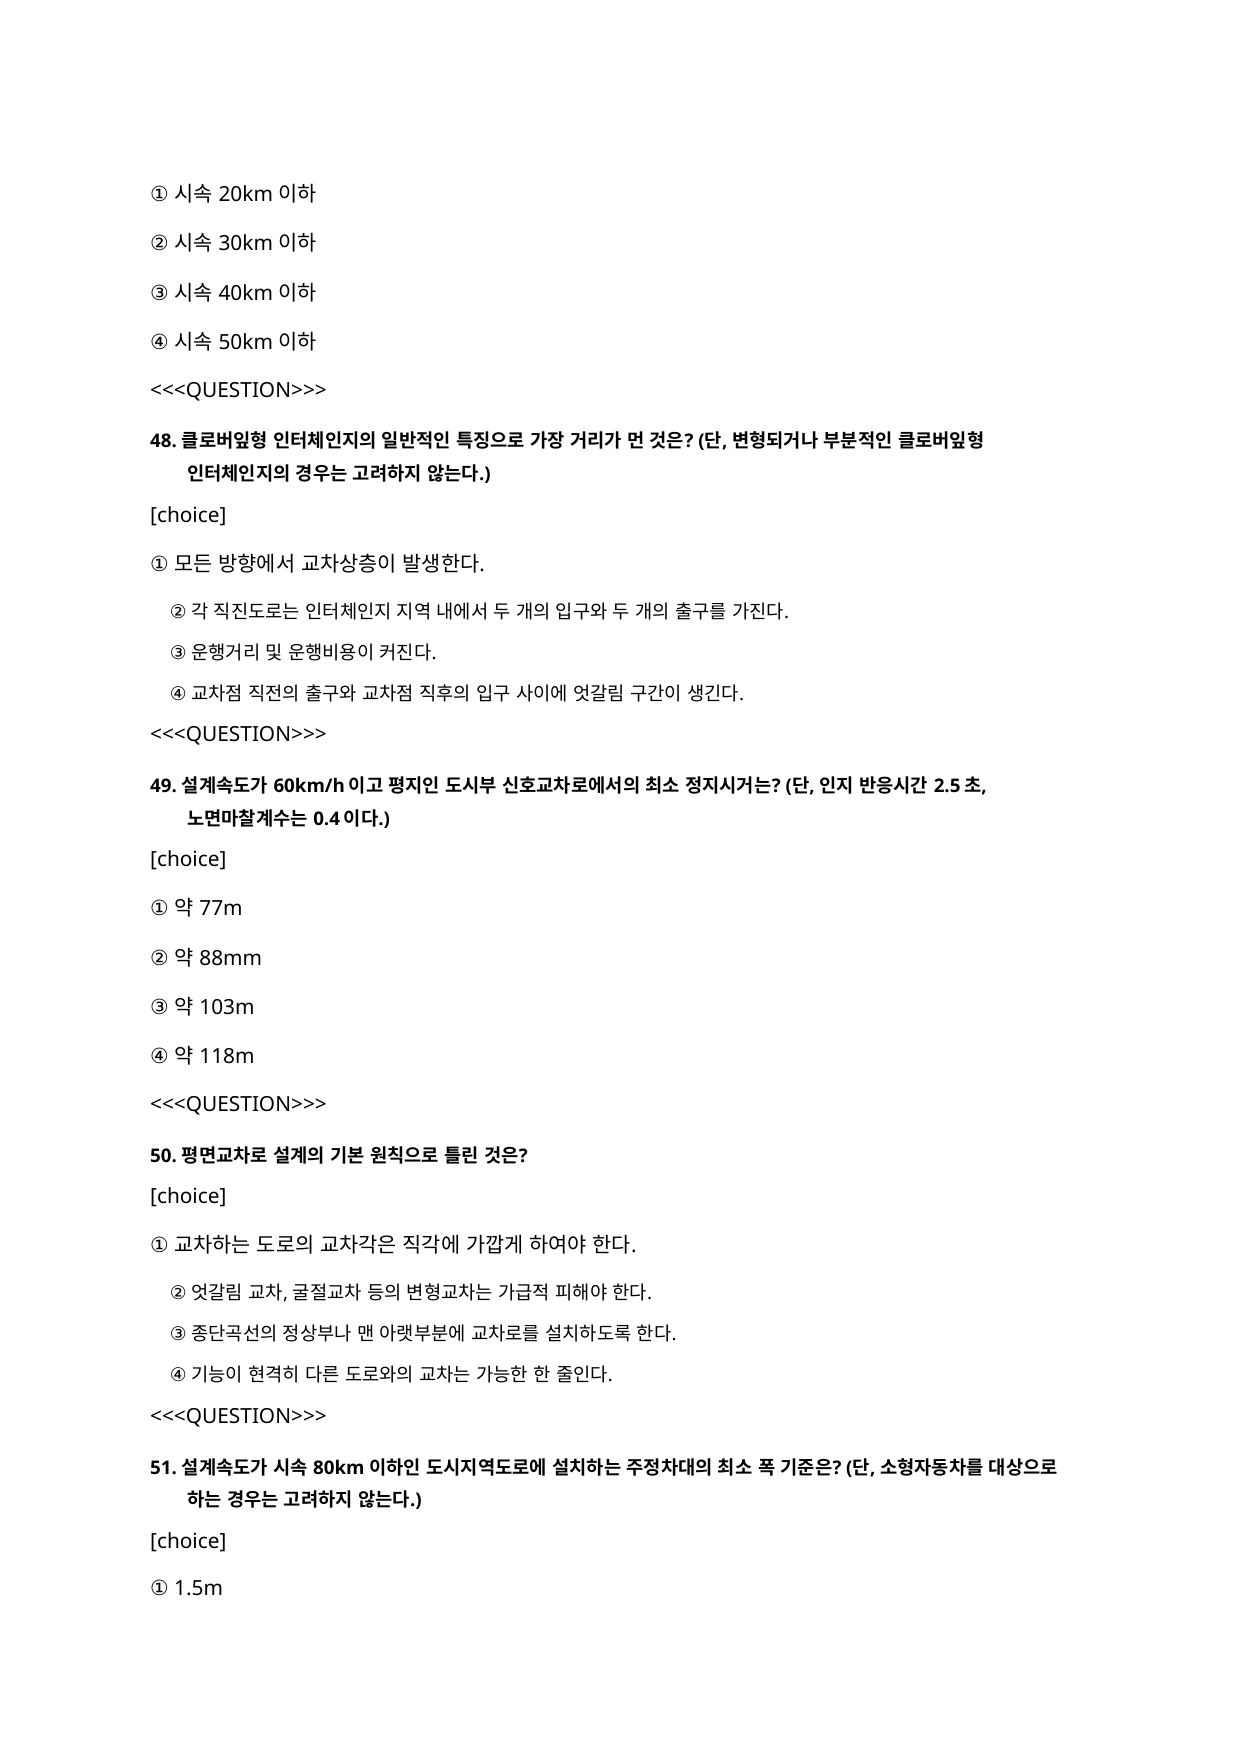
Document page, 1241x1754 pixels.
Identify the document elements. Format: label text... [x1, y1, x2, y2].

text ① 약 77m [150, 891, 1090, 922]
text ① 교차하는 도로의 교차각은 직각에 가깝게 하여야 한다. [150, 1229, 1090, 1259]
text <<<QUESTION>>> [150, 1089, 1090, 1117]
text ② 약 88mm [150, 941, 1090, 971]
text ② 시속 30km 이하 [150, 227, 1090, 257]
text 50. 평면교차로 설계의 기본 원칙으로 틀린 것은? [150, 1140, 1090, 1168]
text ③ 시속 40km 이하 [150, 276, 1090, 306]
text 51. 설계속도가 시속 80km 이하인 도시지역도로에 설치하는 주정차대의 최소 폭 기준은? (단, 소형자동차를 대상으로 하는 경우는 고려하지 않는다.) [150, 1452, 1090, 1512]
text <<<QUESTION>>> [150, 719, 1090, 748]
text ② 각 직진도로는 인터체인지 지역 내에서 두 개의 입구와 두 개의 출구를 가진다. [150, 596, 1090, 623]
text [choice] [150, 1181, 1090, 1210]
text [choice] [150, 1526, 1090, 1554]
text [choice] [150, 844, 1090, 873]
text 48. 클로버잎형 인터체인지의 일반적인 특징으로 가장 거리가 먼 것은? (단, 변형되거나 부분적인 클로버잎형 인터체인지의 경우는 고려하지 않는다.) [150, 426, 1090, 486]
text ④ 교차점 직전의 출구와 교차점 직후의 입구 사이에 엇갈림 구간이 생긴다. [150, 678, 1090, 705]
text [choice] [150, 500, 1090, 528]
text ③ 약 103m [150, 990, 1090, 1021]
text 49. 설계속도가 60km/h이고 평지인 도시부 신호교차로에서의 최소 정지시거는? (단, 인지 반응시간 2.5초, 노면마찰계수는 0.4이다.) [150, 771, 1090, 830]
text ③ 운행거리 및 운행비용이 커진다. [150, 637, 1090, 664]
text ② 엇갈림 교차, 굴절교차 등의 변형교차는 가급적 피해야 한다. [150, 1278, 1090, 1305]
text ③ 종단곡선의 정상부나 맨 아랫부분에 교차로를 설치하도록 한다. [150, 1319, 1090, 1346]
text <<<QUESTION>>> [150, 1401, 1090, 1429]
text ① 시속 20km 이하 [150, 177, 1090, 207]
text <<<QUESTION>>> [150, 375, 1090, 403]
text ④ 시속 50km 이하 [150, 325, 1090, 356]
text ① 1.5m [150, 1573, 1090, 1602]
text ① 모든 방향에서 교차상층이 발생한다. [150, 547, 1090, 577]
text ④ 약 118m [150, 1039, 1090, 1070]
text ④ 기능이 현격히 다른 도로와의 교차는 가능한 한 줄인다. [150, 1360, 1090, 1387]
